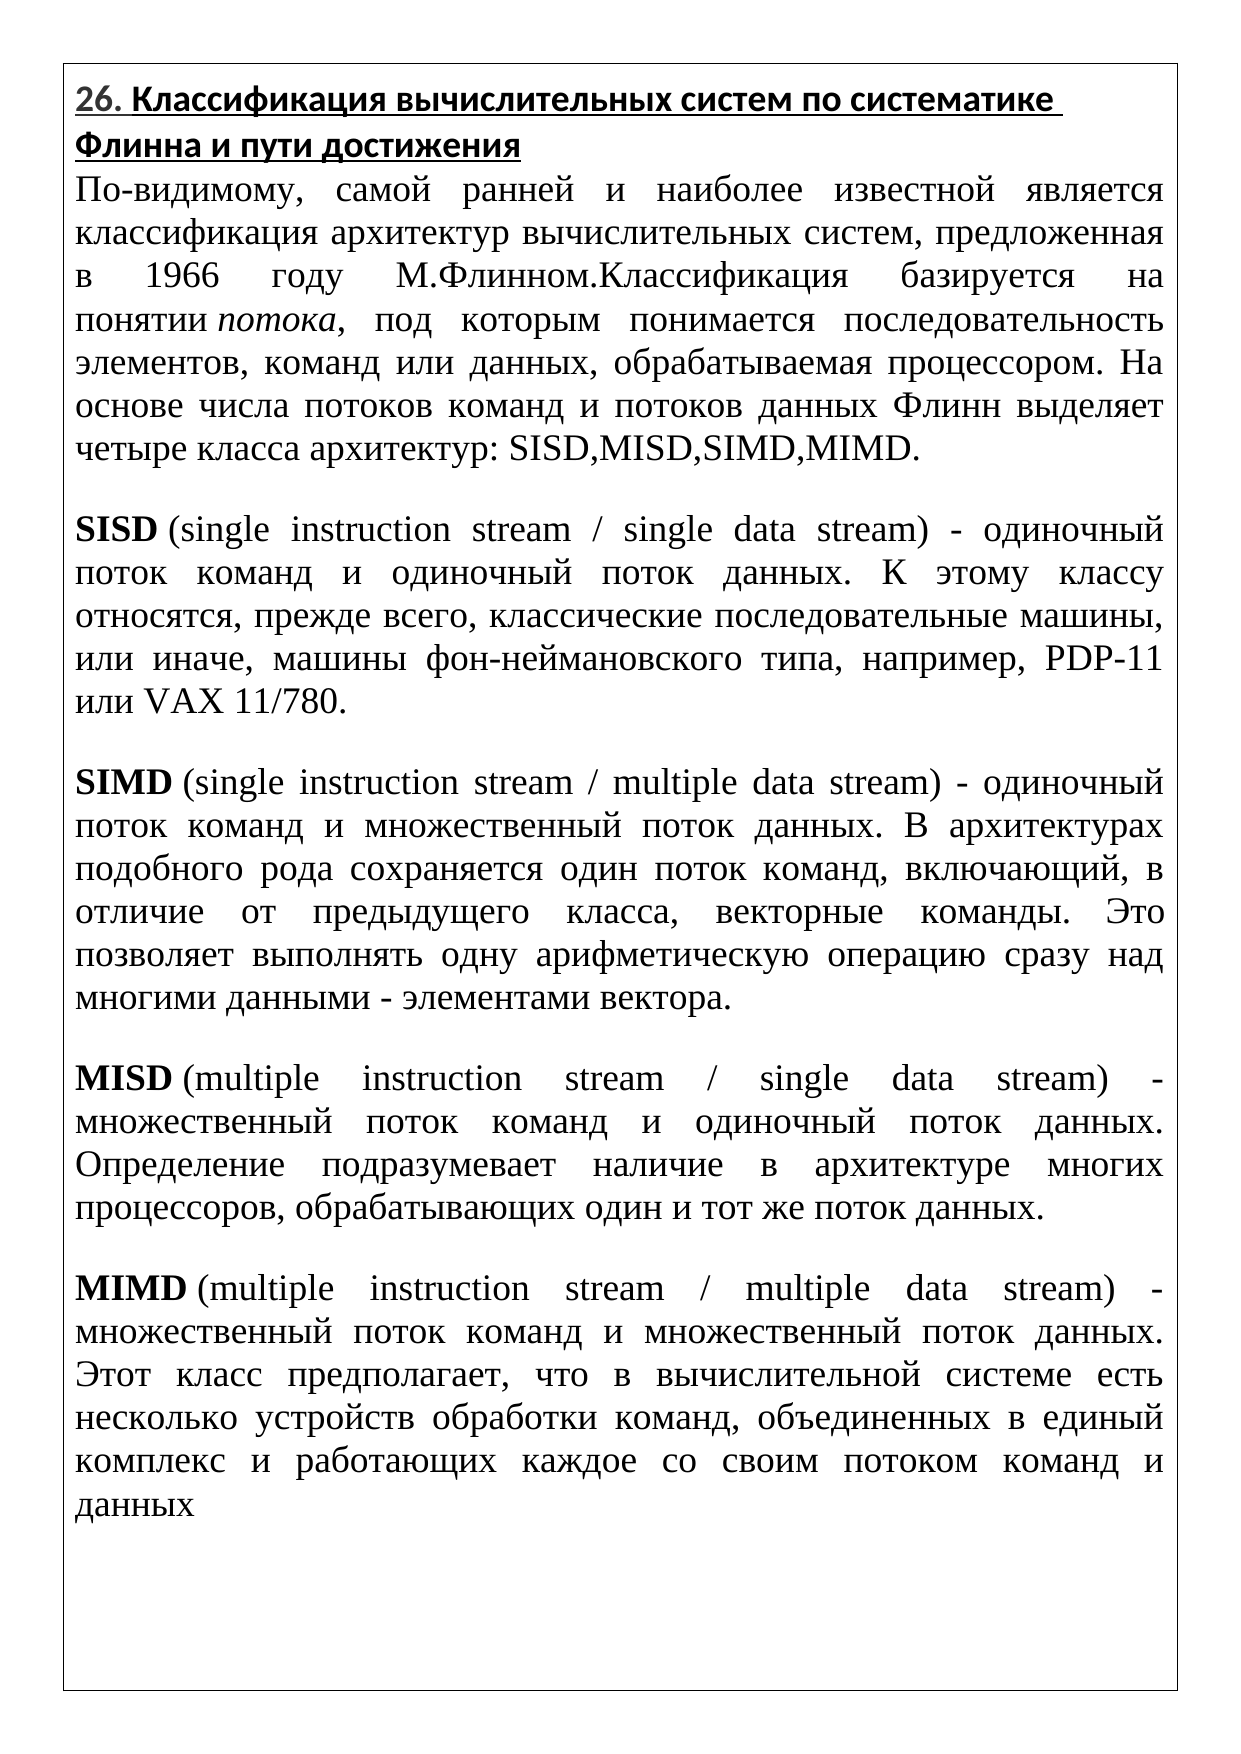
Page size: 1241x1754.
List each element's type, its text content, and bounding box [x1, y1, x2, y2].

text По-видимому, самой ранней и наиболее известной является классификация архитектур вычислительных систем, предложенная в 1966 году М.Флинном.Классификация базируется на понятии потока, под которым понимается последовательность элементов, команд или данных, обрабатываемая процессором. На основе числа потоков команд и потоков данных Флинн выделяет четыре класса архитектур: SISD,MISD,SIMD,MIMD. [75, 167, 1165, 468]
text SISD (single instruction stream / single data stream) - одиночный поток команд и одиночный поток данных. К этому классу относятся, прежде всего, классические последовательные машины, или иначе, машины фон-неймановского типа, например, PDP-11 или VAX 11/780. [75, 506, 1165, 722]
text MIMD (multiple instruction stream / multiple data stream) - множественный поток команд и множественный поток данных. Этот класс предполагает, что в вычислительной системе есть несколько устройств обработки команд, объединенных в единый комплекс и работающих каждое со своим потоком команд и данных [75, 1265, 1165, 1524]
text MISD (multiple instruction stream / single data stream) - множественный поток команд и одиночный поток данных. Определение подразумевает наличие в архитектуре многих процессоров, обрабатывающих один и тот же поток данных. [75, 1055, 1165, 1228]
text 26. Классификация вычислительных систем по систематике Флинна и пути достижения [75, 75, 1165, 167]
text SIMD (single instruction stream / multiple data stream) - одиночный поток команд и множественный поток данных. В архитектурах подобного рода сохраняется один поток команд, включающий, в отличие от предыдущего класса, векторные команды. Это позволяет выполнять одну арифметическую операцию сразу над многими данными - элементами вектора. [75, 759, 1165, 1018]
